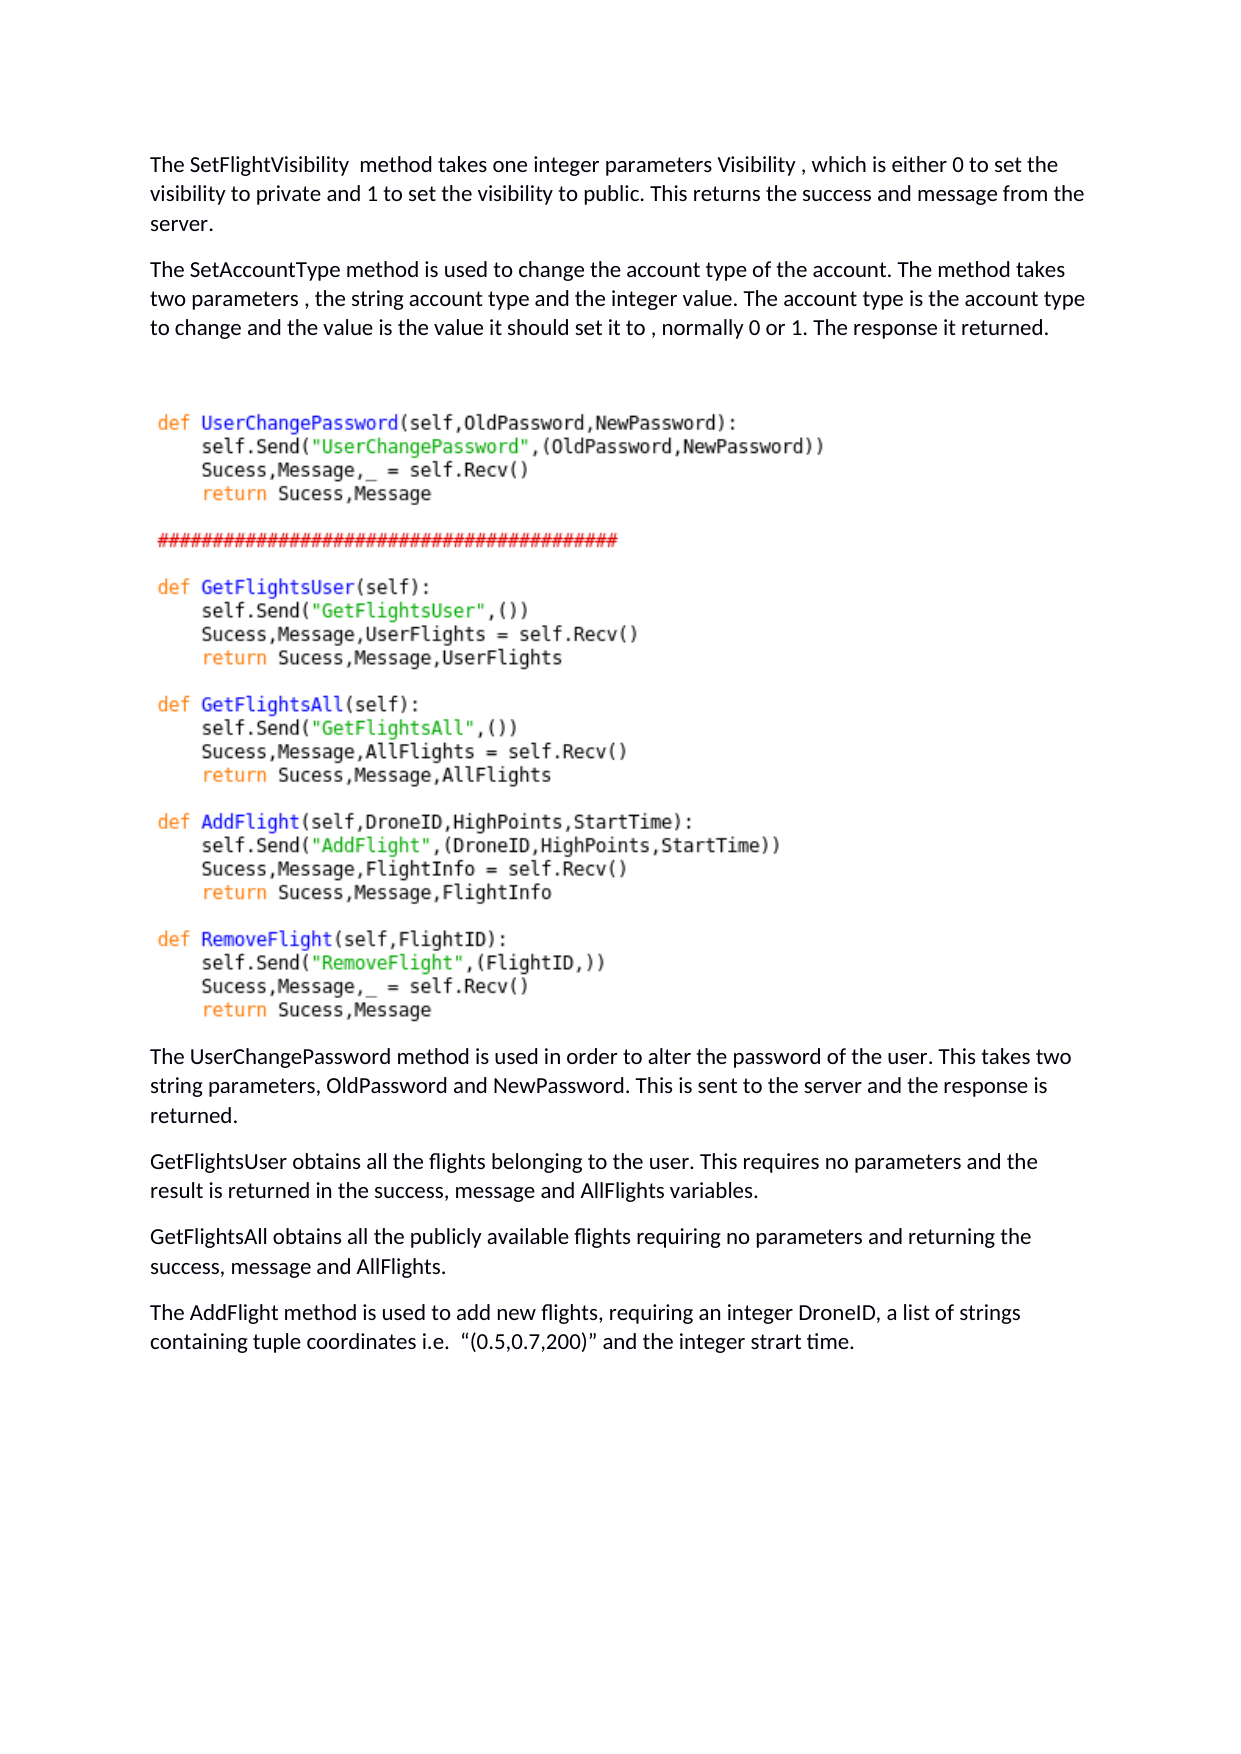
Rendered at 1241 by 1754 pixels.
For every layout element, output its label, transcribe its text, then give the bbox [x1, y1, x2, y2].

text The AddFlight method is used to add new flights, requiring an integer DroneID, a list of strings containing tuple coordinates i.e. “(0.5,0.7,200)” and the integer strart time. [150, 1298, 1090, 1355]
text GetFlightsUser obtains all the flights belonging to the user. This requires no parameters and the result is returned in the success, message and AllFlights variables. [150, 1147, 1090, 1204]
picture [150, 405, 835, 1023]
text The SetAccountType method is used to change the account type of the account. The method takes two parameters , the string account type and the integer value. The account type is the account type to change and the value is the value it should set it to , normally 0 or 1. The response it returned. [150, 255, 1090, 342]
text GetFlightsAll obtains all the publicly available flights requiring no parameters and returning the success, message and AllFlights. [150, 1222, 1090, 1280]
text The SetFlightVisibility method takes one integer parameters Visibility , which is either 0 to set the visibility to private and 1 to set the visibility to public. This returns the success and message from the server. [150, 150, 1090, 237]
